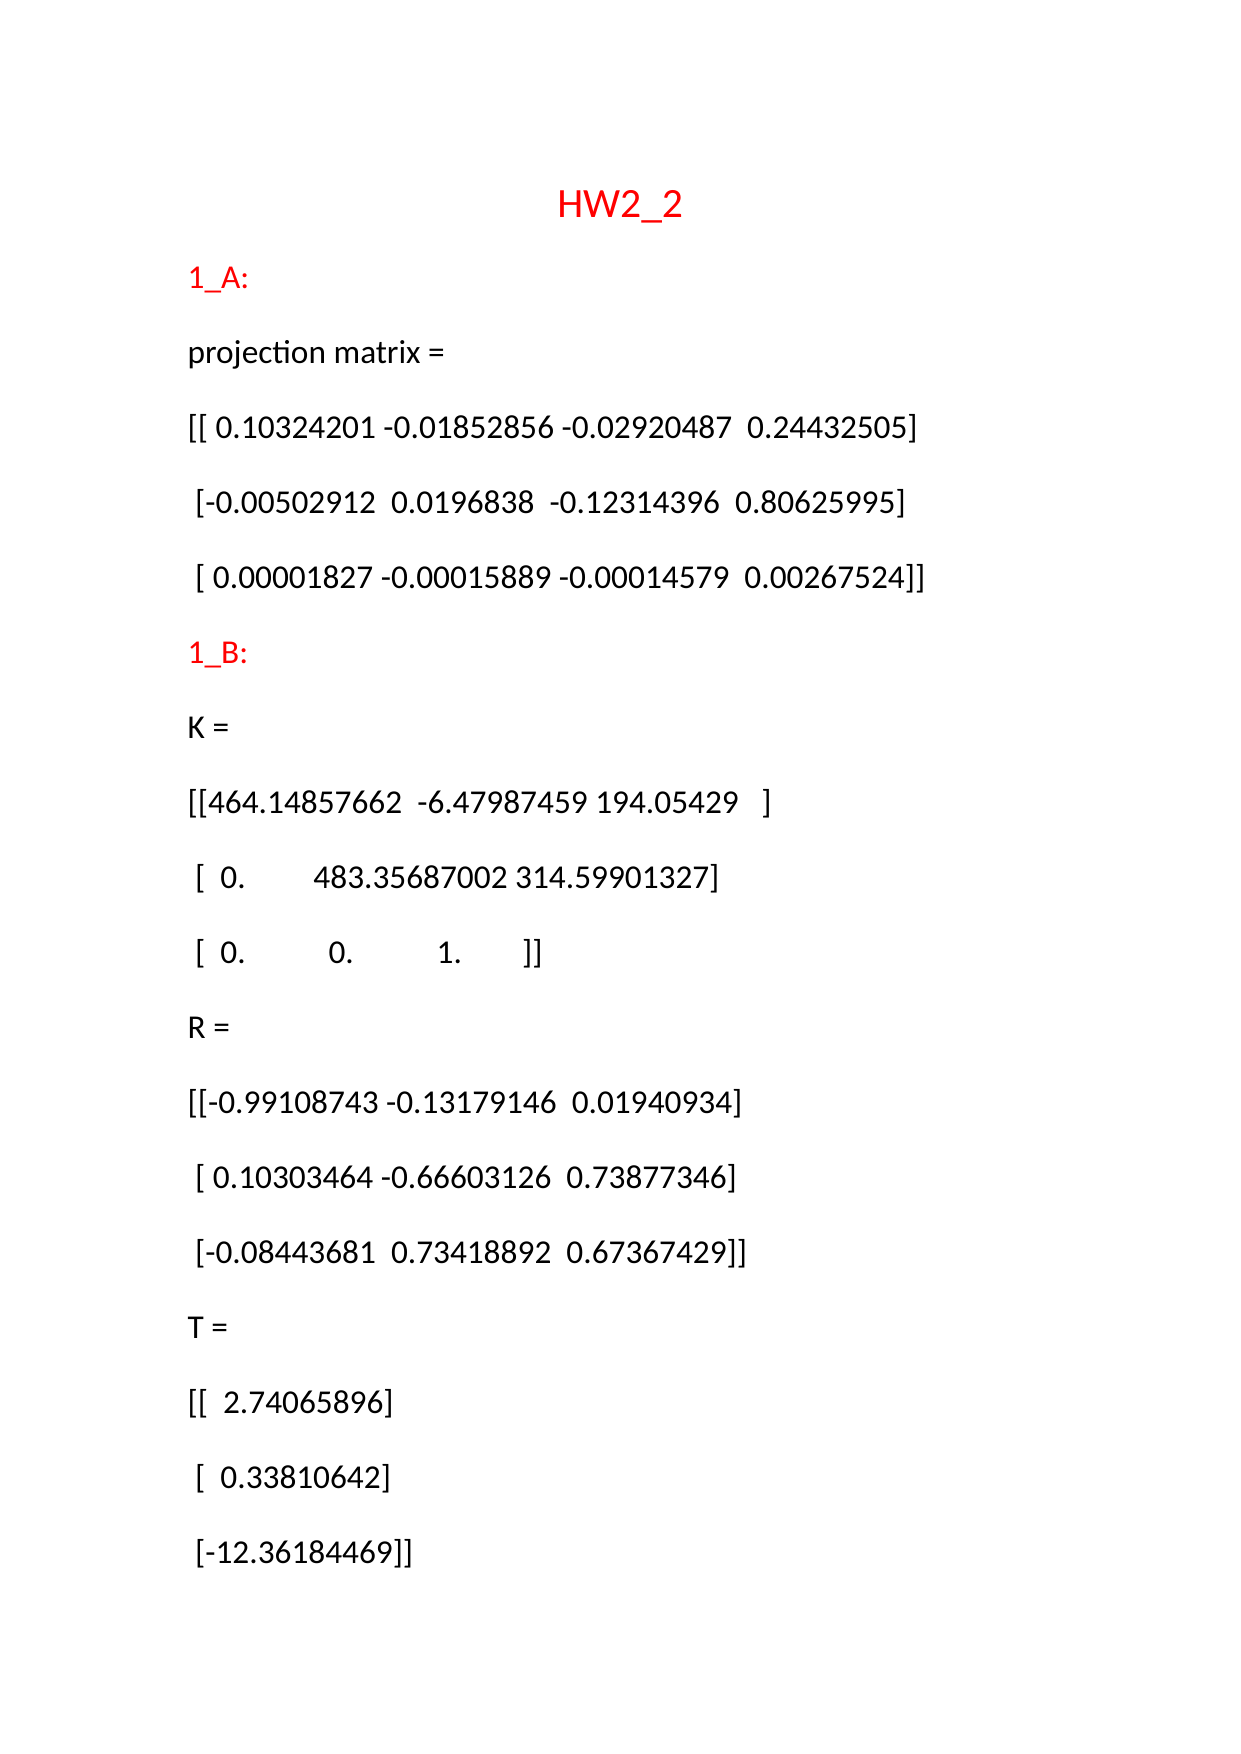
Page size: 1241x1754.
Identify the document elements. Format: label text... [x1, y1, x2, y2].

text T = [187, 1289, 1053, 1364]
text [ 0.33810642] [187, 1439, 1053, 1514]
text [[-0.99108743 -0.13179146 0.01940934] [187, 1064, 1053, 1139]
text [[ 0.10324201 -0.01852856 -0.02920487 0.24432505] [187, 389, 1053, 464]
text [-0.08443681 0.73418892 0.67367429]] [187, 1214, 1053, 1289]
text K = [187, 689, 1053, 764]
text 1_A: [187, 239, 1053, 314]
text [ 0. 483.35687002 314.59901327] [187, 839, 1053, 914]
text R = [187, 989, 1053, 1064]
text [-0.00502912 0.0196838 -0.12314396 0.80625995] [187, 464, 1053, 539]
text [[ 2.74065896] [187, 1364, 1053, 1439]
text projection matrix = [187, 314, 1053, 389]
text [-12.36184469]] [187, 1514, 1053, 1589]
text [[464.14857662 -6.47987459 194.05429 ] [187, 764, 1053, 839]
text [ 0. 0. 1. ]] [187, 914, 1053, 989]
text [ 0.00001827 -0.00015889 -0.00014579 0.00267524]] [187, 539, 1053, 614]
text [ 0.10303464 -0.66603126 0.73877346] [187, 1139, 1053, 1214]
text 1_B: [187, 614, 1053, 689]
text HW2_2 [187, 164, 1053, 239]
